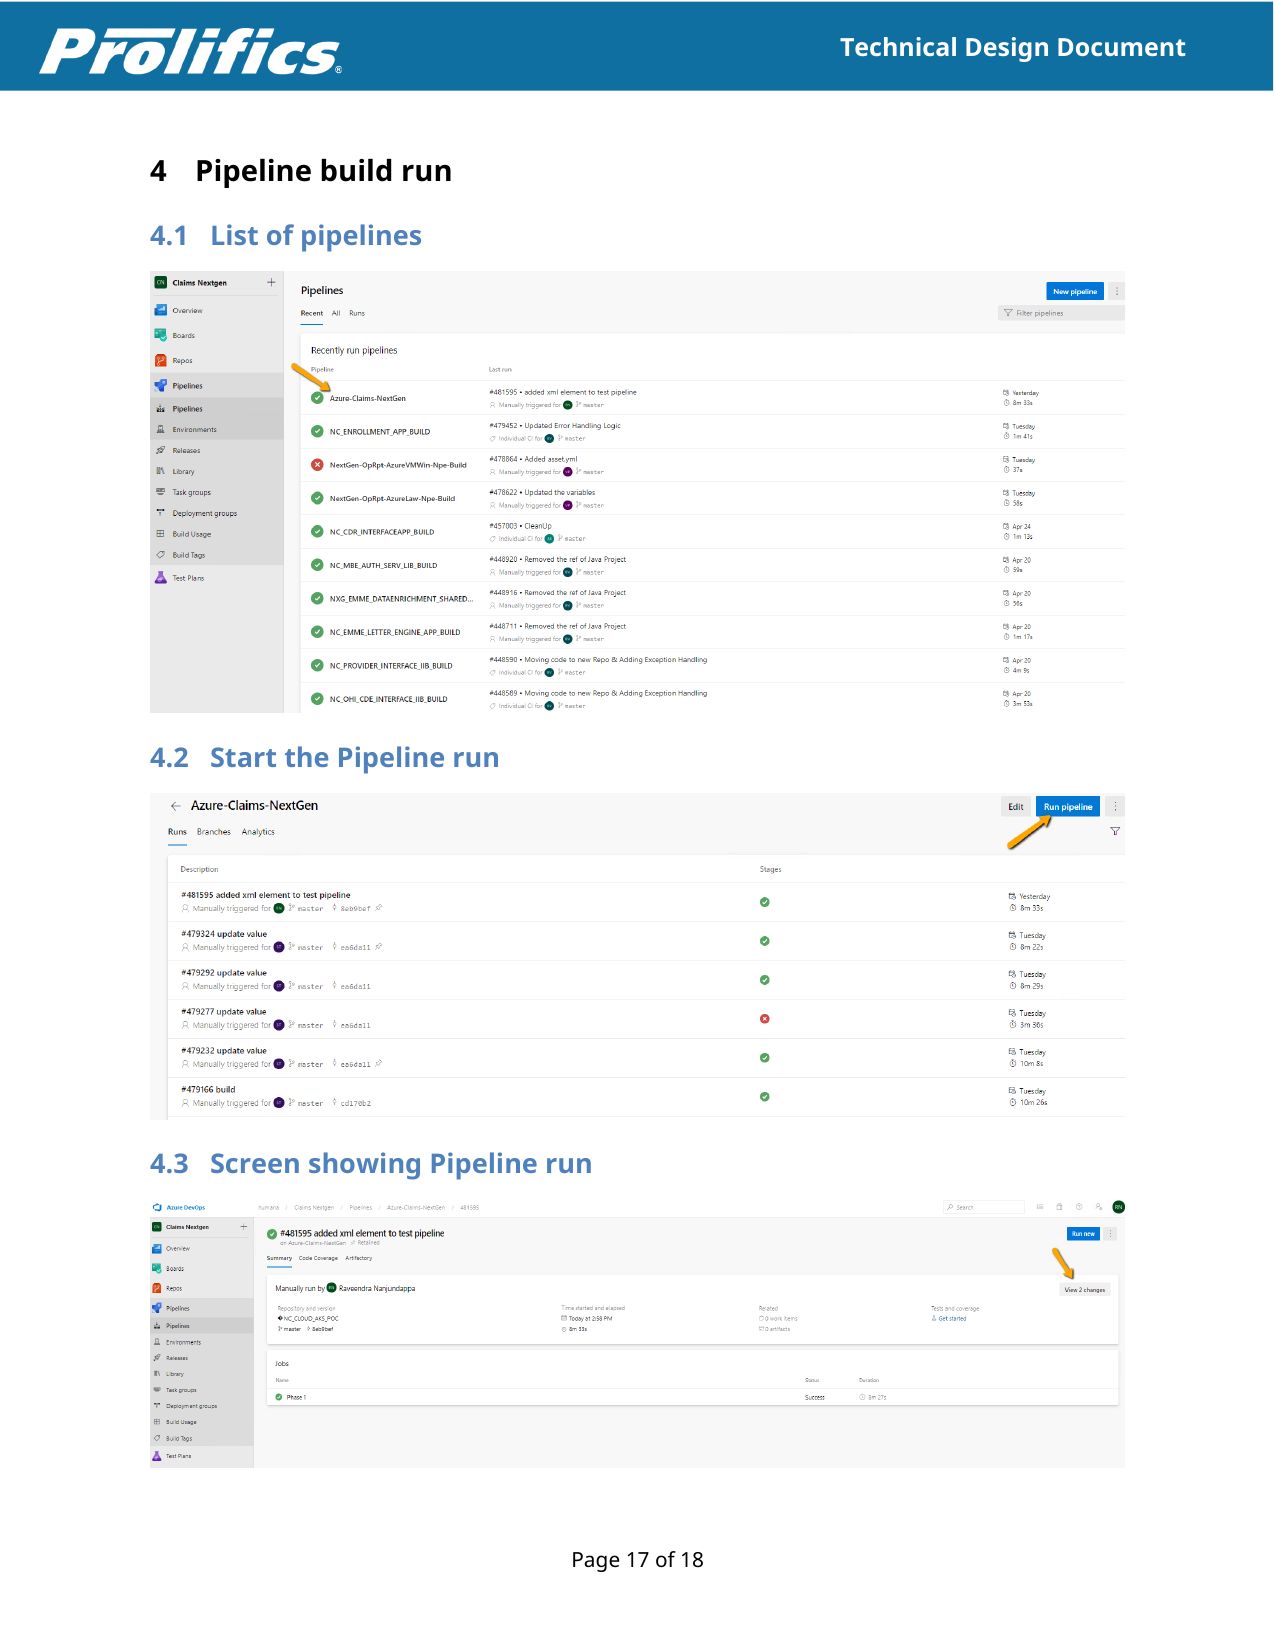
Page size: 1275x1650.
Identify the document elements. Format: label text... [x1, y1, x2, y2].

picture [150, 793, 1125, 1120]
picture [150, 271, 1125, 713]
subtitle List of pipelines [150, 216, 1125, 253]
picture [39, 28, 342, 75]
subtitle Pipeline build run [150, 150, 1125, 190]
subtitle Start the Pipeline run [150, 738, 1125, 775]
picture [150, 1199, 1125, 1468]
subtitle Screen showing Pipeline run [150, 1145, 1125, 1182]
